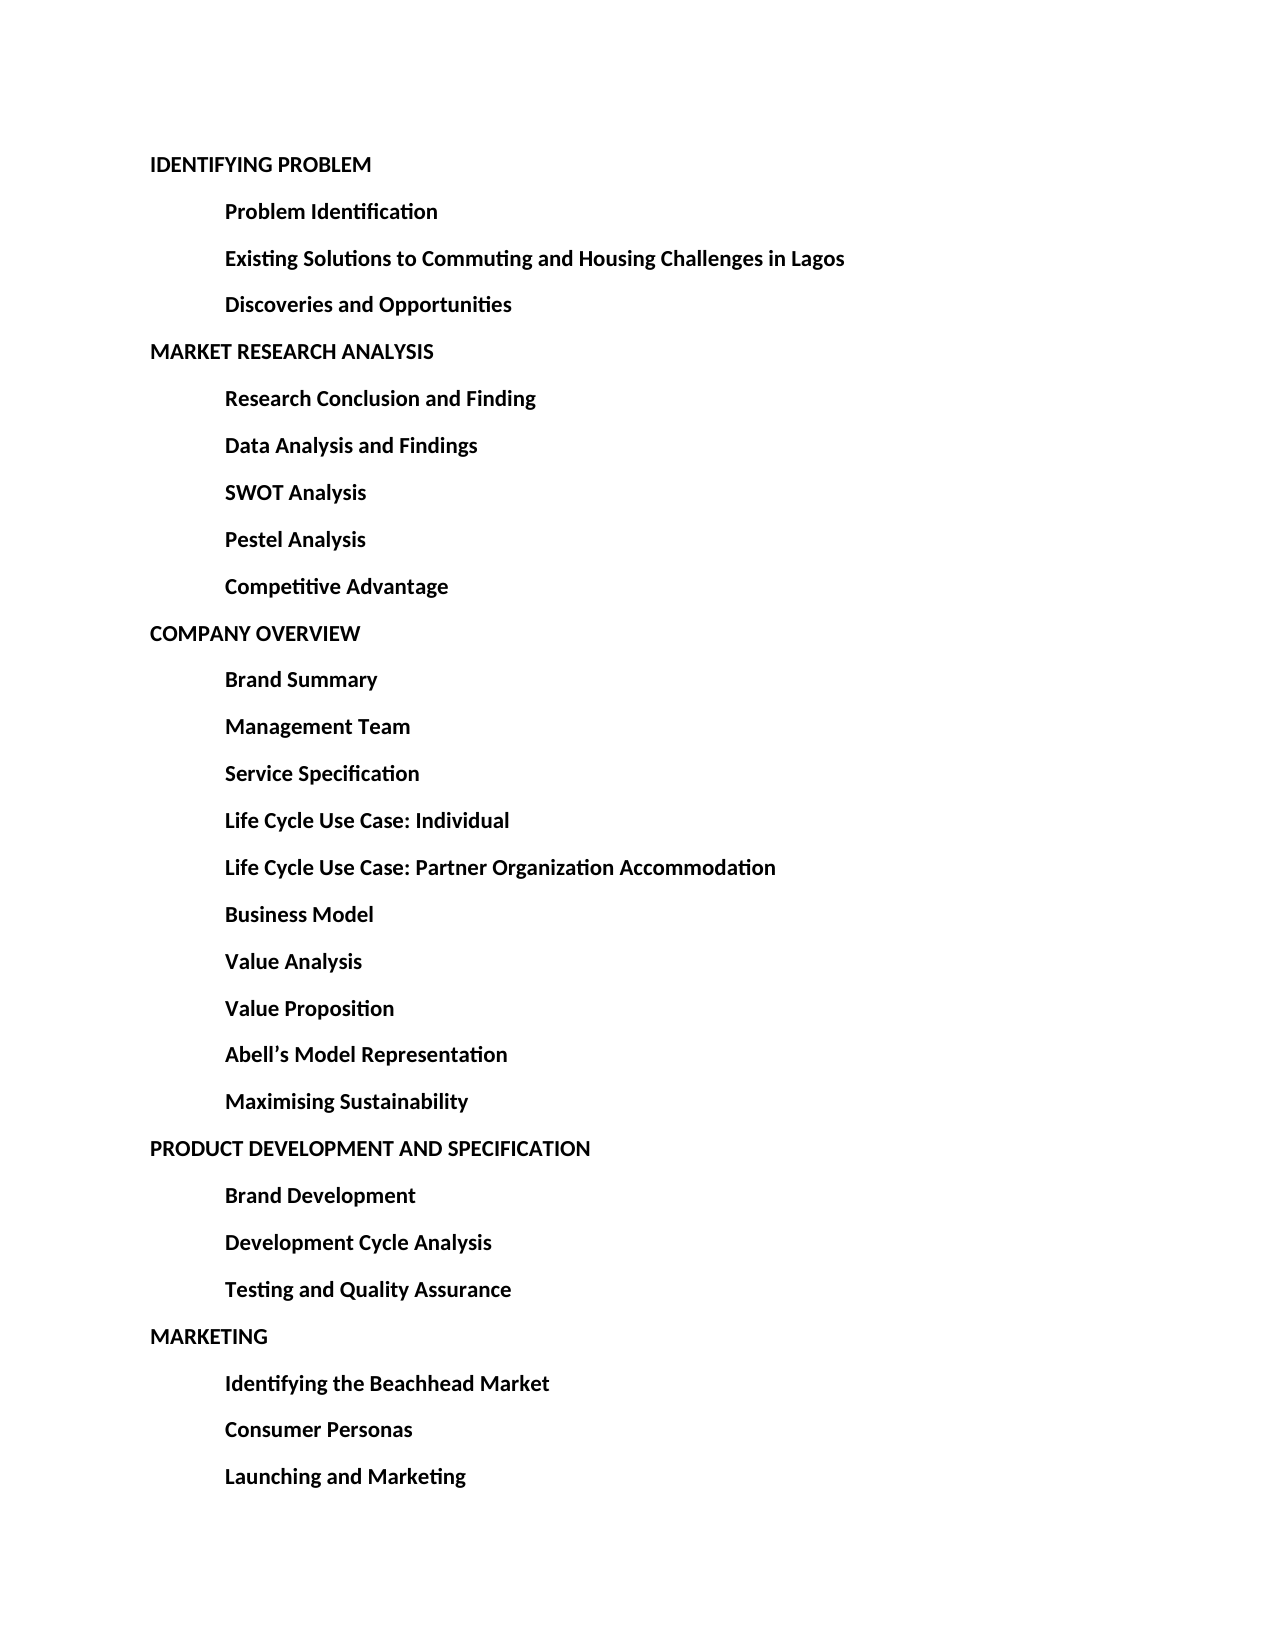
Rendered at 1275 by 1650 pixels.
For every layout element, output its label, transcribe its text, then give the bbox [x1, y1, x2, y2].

text Maximising Sustainability [150, 1087, 1125, 1116]
text Identifying the Beachhead Market [150, 1369, 1125, 1397]
text Testing and Quality Assurance [150, 1275, 1125, 1303]
text MARKET RESEARCH ANALYSIS [150, 337, 1125, 366]
text Value Proposition [150, 994, 1125, 1022]
text Pestel Analysis [150, 525, 1125, 553]
text IDENTIFYING PROBLEM [150, 150, 1125, 178]
text Business Model [150, 900, 1125, 928]
text Brand Development [150, 1181, 1125, 1209]
text Problem Identification [150, 197, 1125, 225]
text Life Cycle Use Case: Partner Organization Accommodation [150, 853, 1125, 881]
text SWOT Analysis [150, 478, 1125, 506]
text Discoveries and Opportunities [150, 291, 1125, 319]
text Life Cycle Use Case: Individual [150, 806, 1125, 834]
text MARKETING [150, 1322, 1125, 1350]
text Service Specification [150, 759, 1125, 787]
text Existing Solutions to Commuting and Housing Challenges in Lagos [150, 244, 1125, 272]
text Consumer Personas [150, 1416, 1125, 1444]
text Development Cycle Analysis [150, 1228, 1125, 1256]
text Abell’s Model Representation [150, 1041, 1125, 1069]
text Research Conclusion and Finding [150, 384, 1125, 412]
text Data Analysis and Findings [150, 431, 1125, 459]
text Value Analysis [150, 947, 1125, 975]
text Competitive Advantage [150, 572, 1125, 600]
text COMPANY OVERVIEW [150, 619, 1125, 647]
text Launching and Marketing [150, 1462, 1125, 1491]
text Management Team [150, 712, 1125, 741]
text PRODUCT DEVELOPMENT AND SPECIFICATION [150, 1134, 1125, 1162]
text Brand Summary [150, 666, 1125, 694]
